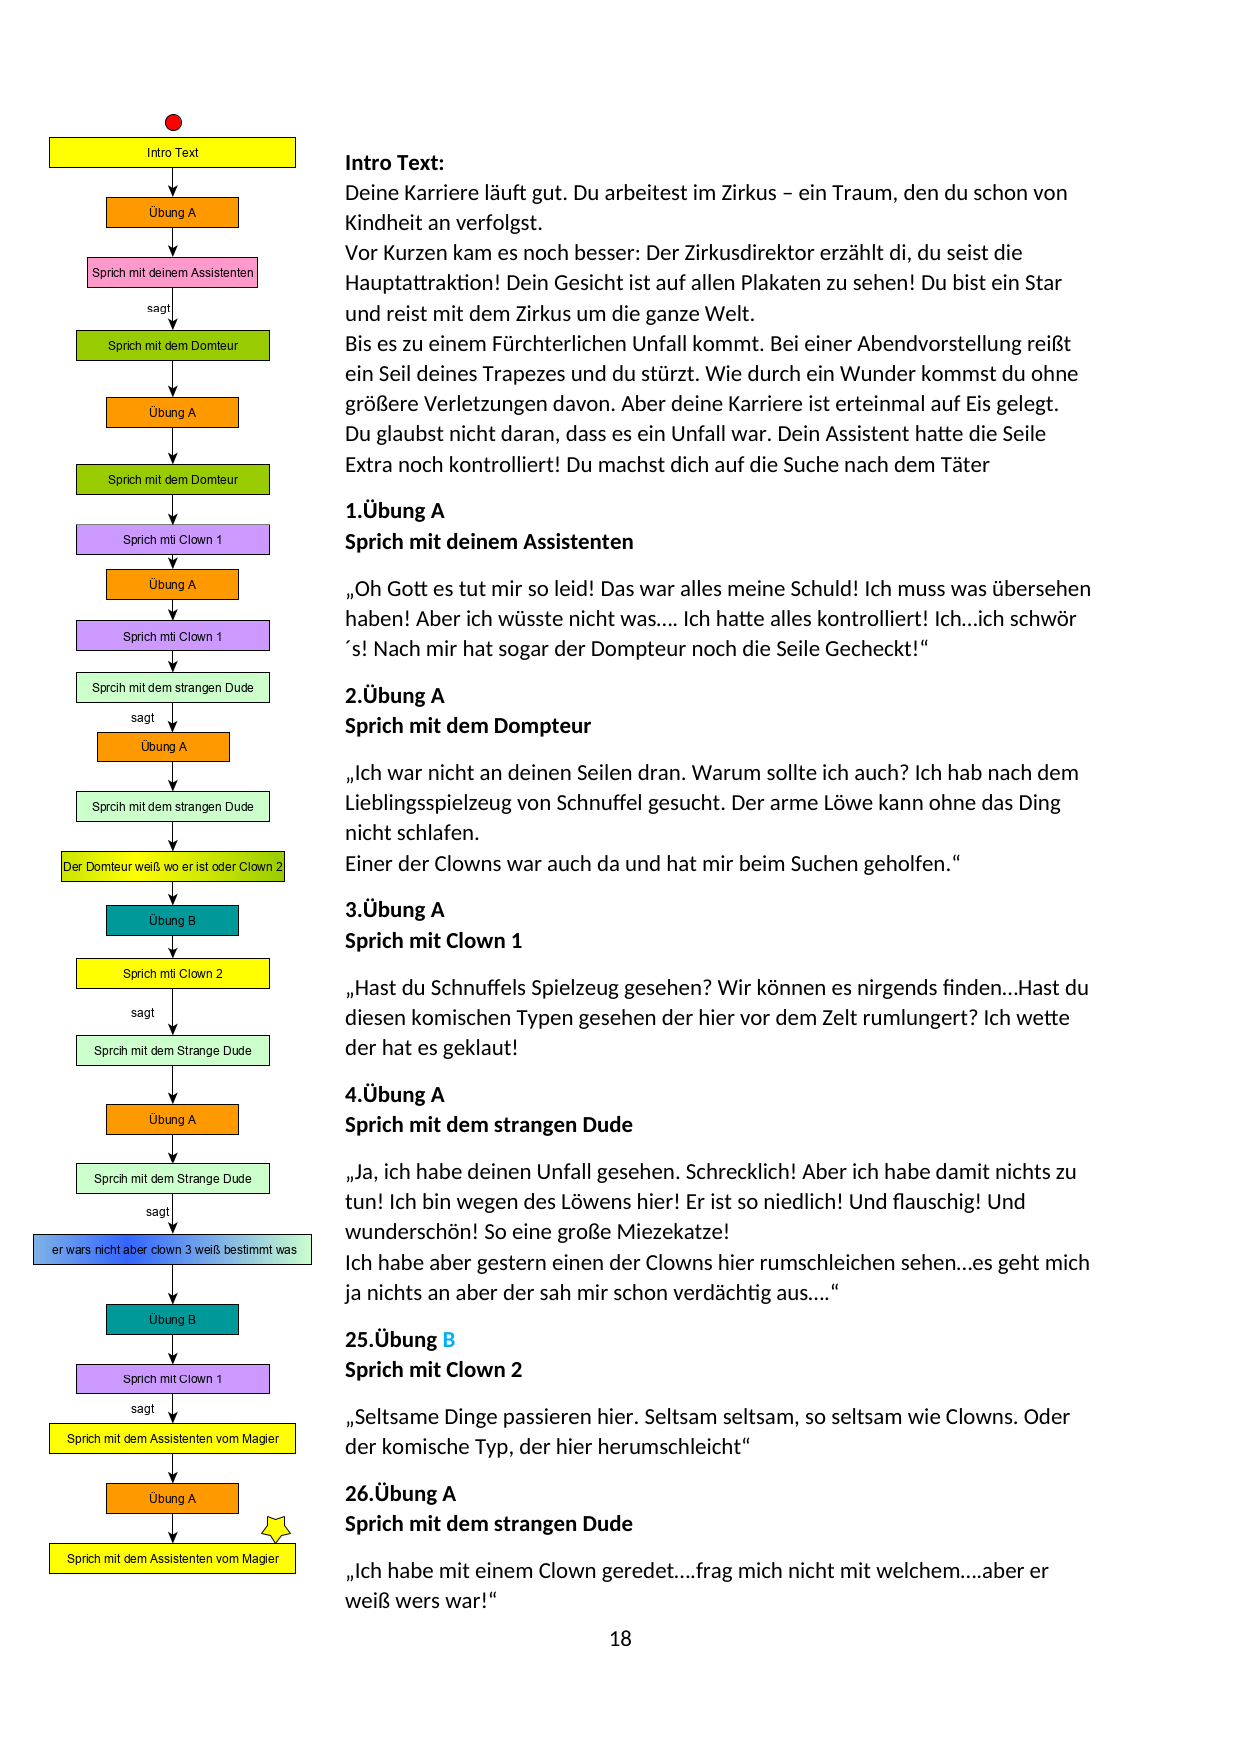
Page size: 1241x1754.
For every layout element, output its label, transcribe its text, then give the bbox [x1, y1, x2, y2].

text „Hast du Schnuffels Spielzeug gesehen? Wir können es nirgends finden…Hast du diesen komischen Typen gesehen der hier vor dem Zelt rumlungert? Ich wette der hat es geklaut! [327, 973, 1093, 1061]
text „Ich war nicht an deinen Seilen dran. Warum sollte ich auch? Ich hab nach dem Lieblingsspielzeug von Schnuffel gesucht. Der arme Löwe kann ohne das Ding nicht schlafen. Einer der Clowns war auch da und hat mir beim Suchen geholfen.“ [327, 758, 1093, 877]
text 26.Übung A Sprich mit dem strangen Dude [327, 1479, 1093, 1537]
text 25.Übung B Sprich mit Clown 2 [327, 1325, 1093, 1383]
text 4.Übung A Sprich mit dem strangen Dude [327, 1080, 1093, 1138]
text Intro Text: Deine Karriere läuft gut. Du arbeitest im Zirkus – ein Traum, den du schon von Kindheit an verfolgst. Vor Kurzen kam es noch besser: Der Zirkusdirektor erzählt di, du seist die Hauptattraktion! Dein Gesicht ist auf allen Plakaten zu sehen! Du bist ein Star und reist mit dem Zirkus um die ganze Welt. Bis es zu einem Fürchterlichen Unfall kommt. Bei einer Abendvorstellung reißt ein Seil deines Trapezes und du stürzt. Wie durch ein Wunder kommst du ohne größere Verletzungen davon. Aber deine Karriere ist erteinmal auf Eis gelegt. Du glaubst nicht daran, dass es ein Unfall war. Dein Assistent hatte die Seile Extra noch kontrolliert! Du machst dich auf die Suche nach dem Täter [327, 148, 1093, 478]
text „Seltsame Dinge passieren hier. Seltsam seltsam, so seltsam wie Clowns. Oder der komische Typ, der hier herumschleicht“ [327, 1402, 1093, 1460]
text „Ja, ich habe deinen Unfall gesehen. Schrecklich! Aber ich habe damit nichts zu tun! Ich bin wegen des Löwens hier! Er ist so niedlich! Und flauschig! Und wunderschön! So eine große Miezekatze! Ich habe aber gestern einen der Clowns hier rumschleichen sehen…es geht mich ja nichts an aber der sah mir schon verdächtig aus….“ [327, 1157, 1093, 1306]
text 2.Übung A Sprich mit dem Dompteur [327, 681, 1093, 739]
text „Oh Gott es tut mir so leid! Das war alles meine Schuld! Ich muss was übersehen haben! Aber ich wüsste nicht was…. Ich hatte alles kontrolliert! Ich…ich schwör´s! Nach mir hat sogar der Dompteur noch die Seile Gecheckt!“ [327, 574, 1093, 662]
text 3.Übung A Sprich mit Clown 1 [327, 896, 1093, 954]
text „Ich habe mit einem Clown geredet….frag mich nicht mit welchem….aber er weiß wers war!“ [148, 1556, 1093, 1614]
picture [18, 99, 327, 1588]
text 1.Übung A Sprich mit deinem Assistenten [327, 497, 1093, 555]
